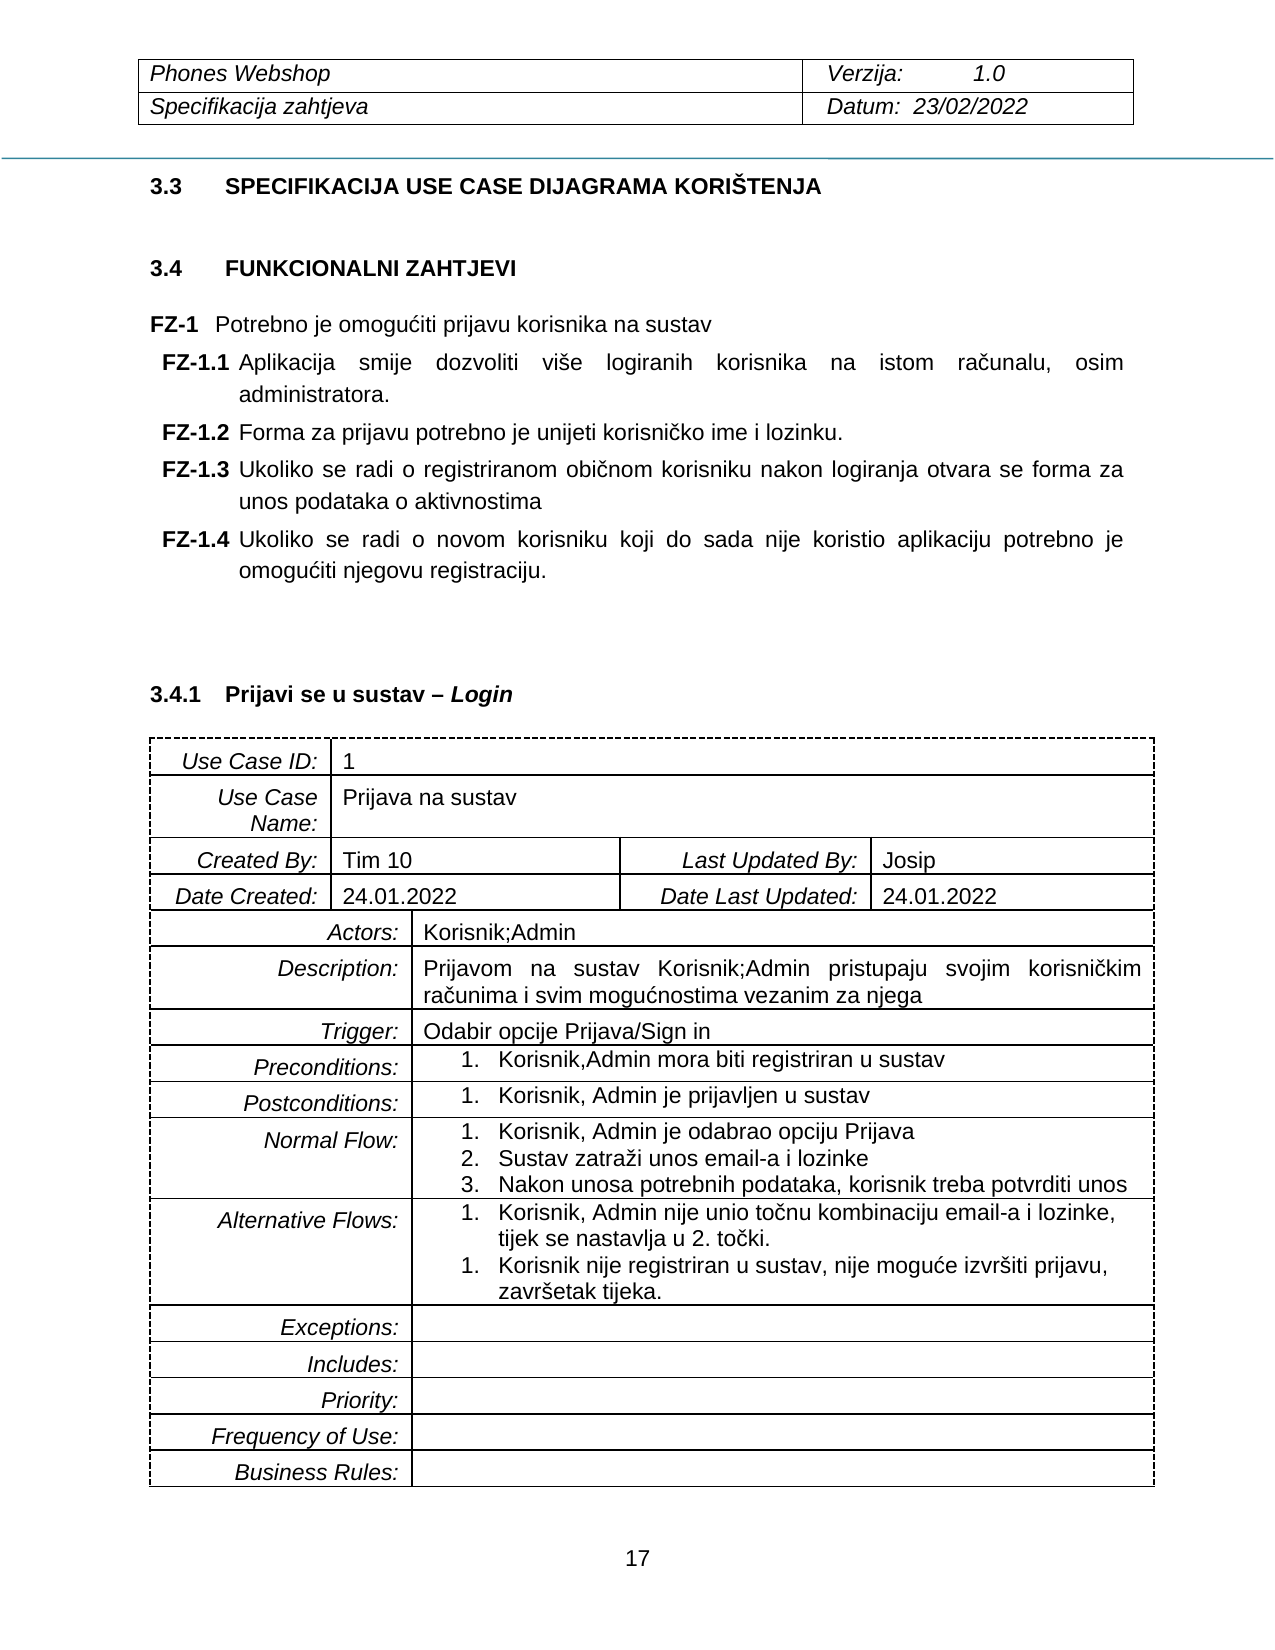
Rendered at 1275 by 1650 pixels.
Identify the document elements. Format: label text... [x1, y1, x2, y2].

table_cell Prijavom na sustav Korisnik;Admin pristupaju svojim korisničkim računima i svim mogućnostima vezanim za njega [413, 947, 1153, 1008]
table_cell Exceptions: [150, 1306, 411, 1341]
table_cell Actors: [150, 910, 411, 945]
table_cell Odabir opcije Prijava/Sign in [413, 1010, 1153, 1044]
table_cell Alternative Flows: [150, 1199, 411, 1304]
table_cell Prijava na sustav [332, 776, 1153, 837]
subtitle Prijavi se u sustav – Login [150, 681, 1125, 707]
table_cell Trigger: [150, 1010, 411, 1044]
text Ukoliko se radi o registriranom običnom korisniku nakon logiranja otvara se forma za unos podataka o aktivnostima [162, 456, 1125, 514]
table_cell Korisnik;Admin [413, 911, 1153, 945]
subtitle Specifikacija USE Case dijagrama korištenja [150, 173, 1125, 199]
table_cell [413, 1306, 1153, 1341]
table_cell Business Rules: [150, 1451, 411, 1486]
text Aplikacija smije dozvoliti više logiranih korisnika na istom računalu, osim administratora. [162, 349, 1125, 407]
table_cell Last Updated By: [621, 838, 870, 873]
table_cell [413, 1415, 1153, 1449]
table_cell Date Last Updated: [621, 875, 870, 909]
subtitle Funkcionalni zahtjevi [150, 255, 1125, 281]
table_cell [413, 1378, 1153, 1413]
table_cell Includes: [150, 1342, 411, 1377]
table_cell Korisnik,Admin mora biti registriran u sustav [413, 1046, 1153, 1081]
table_cell Priority: [150, 1378, 411, 1413]
table_cell Created By: [150, 838, 330, 873]
table_cell [413, 1451, 1153, 1486]
text Potrebno je omogućiti prijavu korisnika na sustav [150, 311, 1125, 338]
table_header 1 [331, 737, 1153, 774]
text Ukoliko se radi o novom korisniku koji do sada nije koristio aplikaciju potrebno je omogućiti njegovu registraciju. [162, 526, 1125, 584]
table_cell Normal Flow: [150, 1118, 411, 1197]
table_cell Frequency of Use: [150, 1415, 411, 1449]
table_cell Korisnik, Admin nije unio točnu kombinaciju email-a i lozinke, tijek se nastavlja u 2. točki. Korisnik nije registriran u sustav, nije moguće izvršiti prijavu, završetak tijeka. [413, 1199, 1153, 1304]
table_cell Tim 10 [332, 838, 619, 873]
table_cell Korisnik, Admin je prijavljen u sustav [413, 1082, 1153, 1117]
table_cell Date Created: [150, 875, 330, 909]
table_cell 24.01.2022 [332, 875, 619, 909]
table_cell Description: [150, 947, 411, 1008]
text Forma za prijavu potrebno je unijeti korisničko ime i lozinku. [162, 418, 1125, 445]
table_cell 24.01.2022 [872, 875, 1153, 909]
table_cell Josip [872, 838, 1153, 873]
table_cell [413, 1342, 1153, 1377]
table_cell Postconditions: [150, 1082, 411, 1117]
table_header Use Case ID: [150, 737, 331, 774]
table_cell Preconditions: [150, 1046, 411, 1081]
table_cell Use Case Name: [150, 776, 330, 837]
table_cell Korisnik, Admin je odabrao opciju Prijava Sustav zatraži unos email-a i lozinke Nakon unosa potrebnih podataka, korisnik treba potvrditi unos [413, 1118, 1153, 1197]
